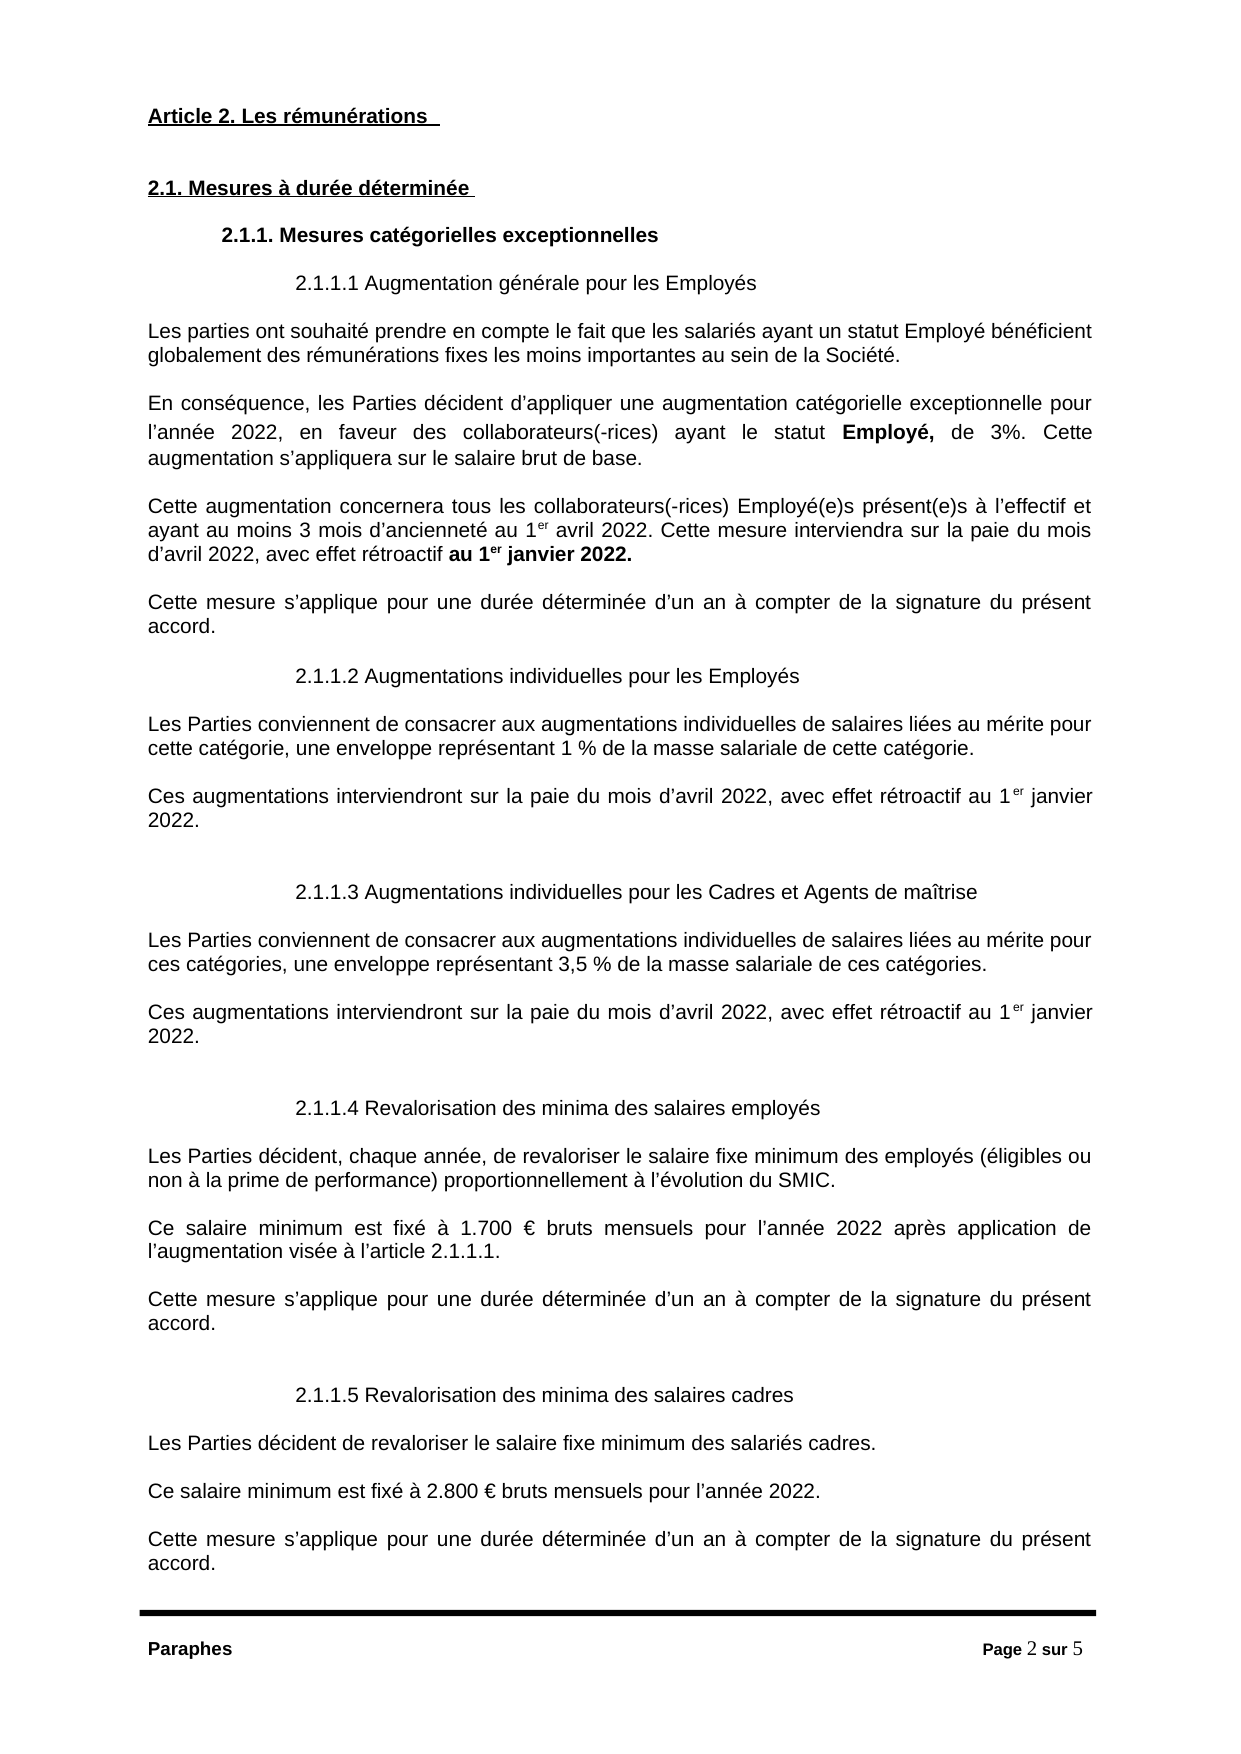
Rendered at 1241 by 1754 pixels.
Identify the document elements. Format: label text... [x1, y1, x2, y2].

text Ce salaire minimum est fixé à 1.700 € bruts mensuels pour l’année 2022 après application de l’augmentation visée à l’article 2.1.1.1. [148, 1215, 1093, 1263]
text Article 2. Les rémunérations [148, 103, 1093, 127]
text Ce salaire minimum est fixé à 2.800 € bruts mensuels pour l’année 2022. [148, 1479, 1093, 1503]
text Les Parties décident, chaque année, de revaloriser le salaire fixe minimum des employés (éligibles ou non à la prime de performance) proportionnellement à l’évolution du SMIC. [148, 1143, 1093, 1191]
text 2.1. Mesures à durée déterminée [148, 175, 1093, 199]
text 2.1.1.5 Revalorisation des minima des salaires cadres [221, 1383, 1093, 1407]
text 2.1.1.3 Augmentations individuelles pour les Cadres et Agents de maîtrise [221, 880, 1093, 904]
text Les Parties conviennent de consacrer aux augmentations individuelles de salaires liées au mérite pour cette catégorie, une enveloppe représentant 1 % de la masse salariale de cette catégorie. [148, 712, 1093, 760]
text Cette mesure s’applique pour une durée déterminée d’un an à compter de la signature du présent accord. [148, 1527, 1093, 1575]
text Ces augmentations interviendront sur la paie du mois d’avril 2022, avec effet rétroactif au 1er janvier 2022. [148, 784, 1093, 832]
text 2.1.1.1 Augmentation générale pour les Employés [221, 271, 1093, 295]
text En conséquence, les Parties décident d’appliquer une augmentation catégorielle exceptionnelle pour l’année 2022, en faveur des collaborateurs(-rices) ayant le statut Employé, de 3%. Cette augmentation s’appliquera sur le salaire brut de base. [148, 391, 1093, 470]
text Cette mesure s’applique pour une durée déterminée d’un an à compter de la signature du présent accord. [148, 1287, 1093, 1335]
text 2.1.1. Mesures catégorielles exceptionnelles [148, 223, 1093, 247]
text Les parties ont souhaité prendre en compte le fait que les salariés ayant un statut Employé bénéficient globalement des rémunérations fixes les moins importantes au sein de la Société. [148, 319, 1093, 367]
text Les Parties décident de revaloriser le salaire fixe minimum des salariés cadres. [148, 1431, 1093, 1455]
text Cette augmentation concernera tous les collaborateurs(-rices) Employé(e)s présent(e)s à l’effectif et ayant au moins 3 mois d’ancienneté au 1er avril 2022. Cette mesure interviendra sur la paie du mois d’avril 2022, avec effet rétroactif au 1er janvier 2022. [148, 494, 1093, 566]
text Cette mesure s’applique pour une durée déterminée d’un an à compter de la signature du présent accord. [148, 590, 1093, 638]
text Ces augmentations interviendront sur la paie du mois d’avril 2022, avec effet rétroactif au 1er janvier 2022. [148, 1000, 1093, 1048]
text Les Parties conviennent de consacrer aux augmentations individuelles de salaires liées au mérite pour ces catégories, une enveloppe représentant 3,5 % de la masse salariale de ces catégories. [148, 928, 1093, 976]
text 2.1.1.2 Augmentations individuelles pour les Employés [221, 664, 1093, 688]
text 2.1.1.4 Revalorisation des minima des salaires employés [221, 1096, 1093, 1119]
